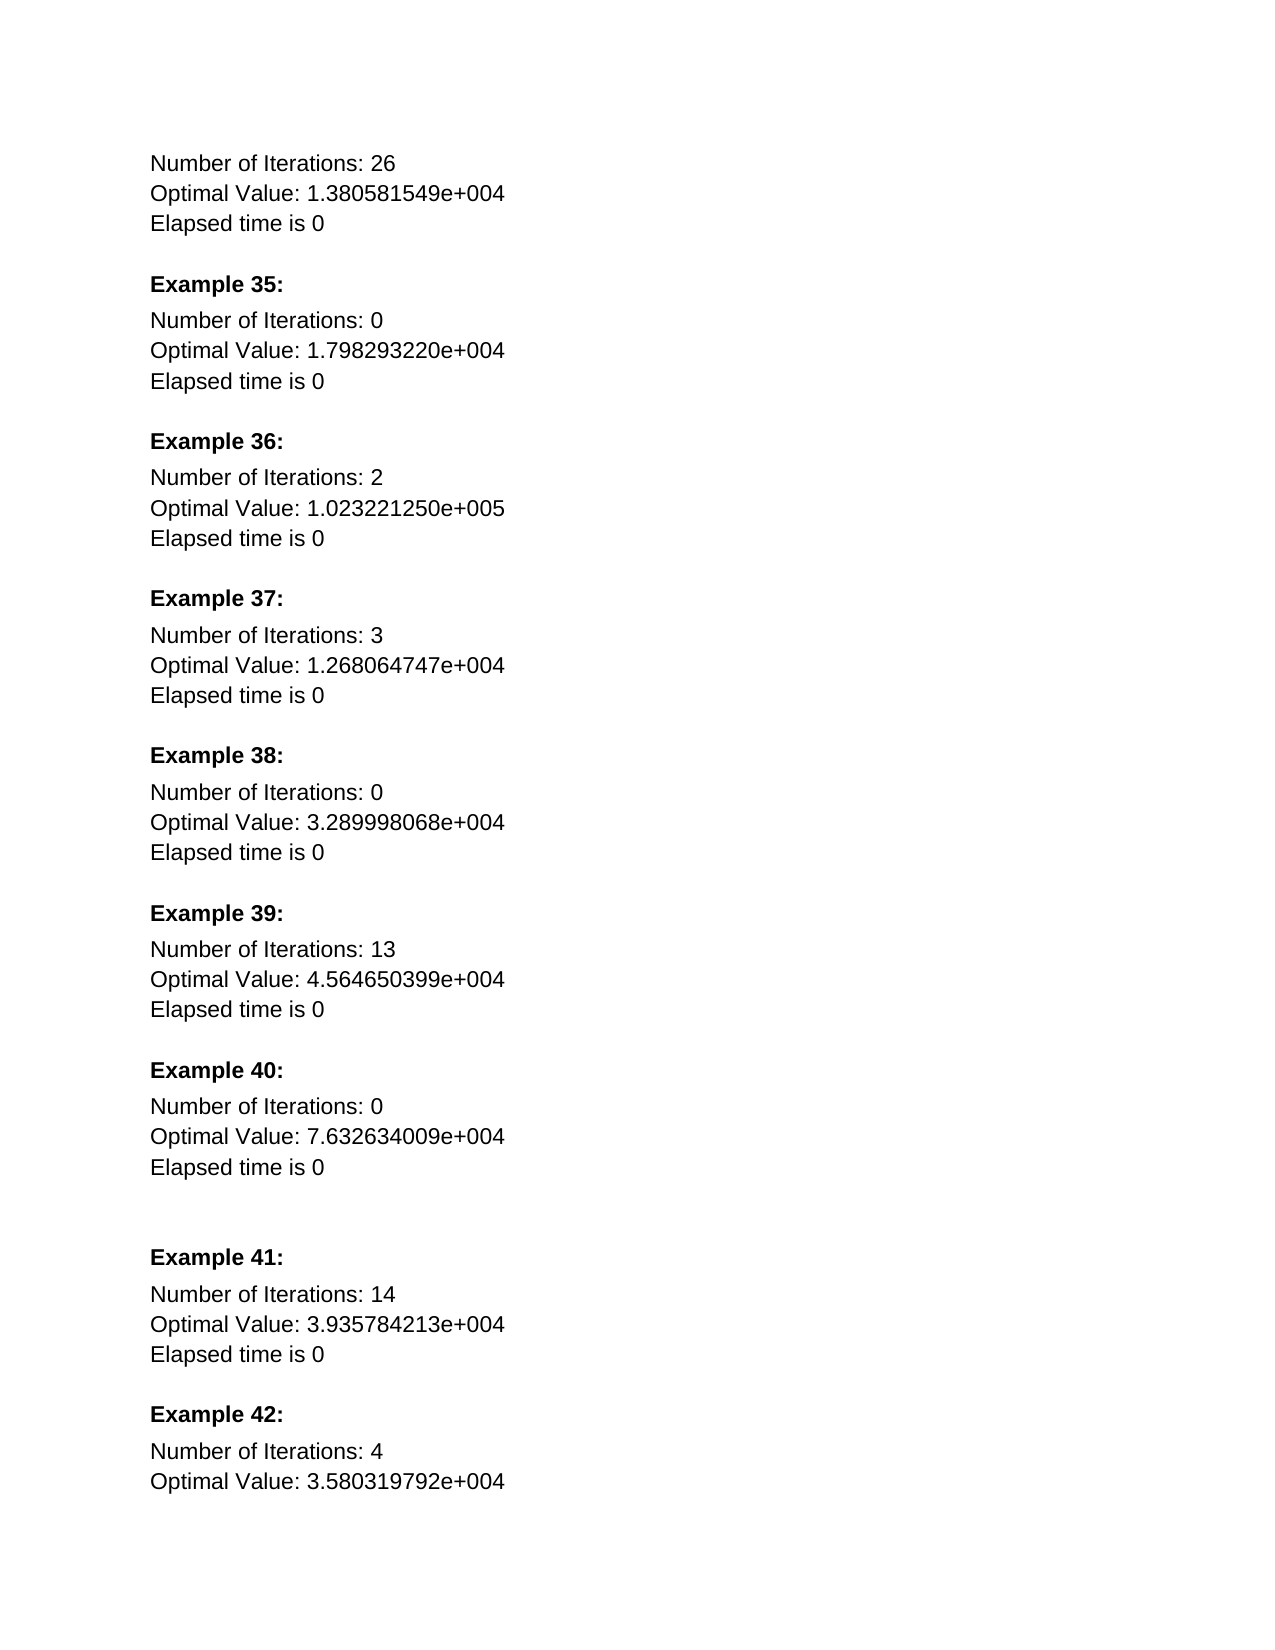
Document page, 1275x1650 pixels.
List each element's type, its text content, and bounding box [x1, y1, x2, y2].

text Optimal Value: 1.023221250e+005 [150, 494, 1125, 521]
text Elapsed time is 0 [150, 525, 1125, 551]
text Number of Iterations: 26 [150, 150, 1125, 176]
text Optimal Value: 1.268064747e+004 [150, 652, 1125, 678]
text Example 38: [150, 742, 1125, 769]
text Elapsed time is 0 [150, 368, 1125, 394]
text Number of Iterations: 0 [150, 307, 1125, 333]
text Example 35: [150, 271, 1125, 297]
text Elapsed time is 0 [150, 839, 1125, 866]
text Optimal Value: 7.632634009e+004 [150, 1123, 1125, 1150]
text Number of Iterations: 2 [150, 464, 1125, 491]
text Example 36: [150, 428, 1125, 454]
text Optimal Value: 4.564650399e+004 [150, 966, 1125, 992]
text Elapsed time is 0 [150, 210, 1125, 237]
text Example 40: [150, 1057, 1125, 1083]
text Elapsed time is 0 [150, 1153, 1125, 1180]
text Optimal Value: 3.580319792e+004 [150, 1468, 1125, 1494]
text Example 41: [150, 1244, 1125, 1271]
text Number of Iterations: 3 [150, 622, 1125, 648]
text Optimal Value: 1.798293220e+004 [150, 337, 1125, 364]
text Elapsed time is 0 [150, 1341, 1125, 1367]
text Example 37: [150, 585, 1125, 612]
text Number of Iterations: 13 [150, 936, 1125, 962]
text Optimal Value: 3.935784213e+004 [150, 1311, 1125, 1337]
text Example 42: [150, 1401, 1125, 1428]
text Optimal Value: 1.380581549e+004 [150, 180, 1125, 207]
text Number of Iterations: 0 [150, 1093, 1125, 1119]
text Number of Iterations: 0 [150, 779, 1125, 805]
text Elapsed time is 0 [150, 682, 1125, 708]
text Elapsed time is 0 [150, 996, 1125, 1023]
text Number of Iterations: 14 [150, 1281, 1125, 1307]
text Example 39: [150, 899, 1125, 926]
text Number of Iterations: 4 [150, 1438, 1125, 1464]
text Optimal Value: 3.289998068e+004 [150, 809, 1125, 835]
